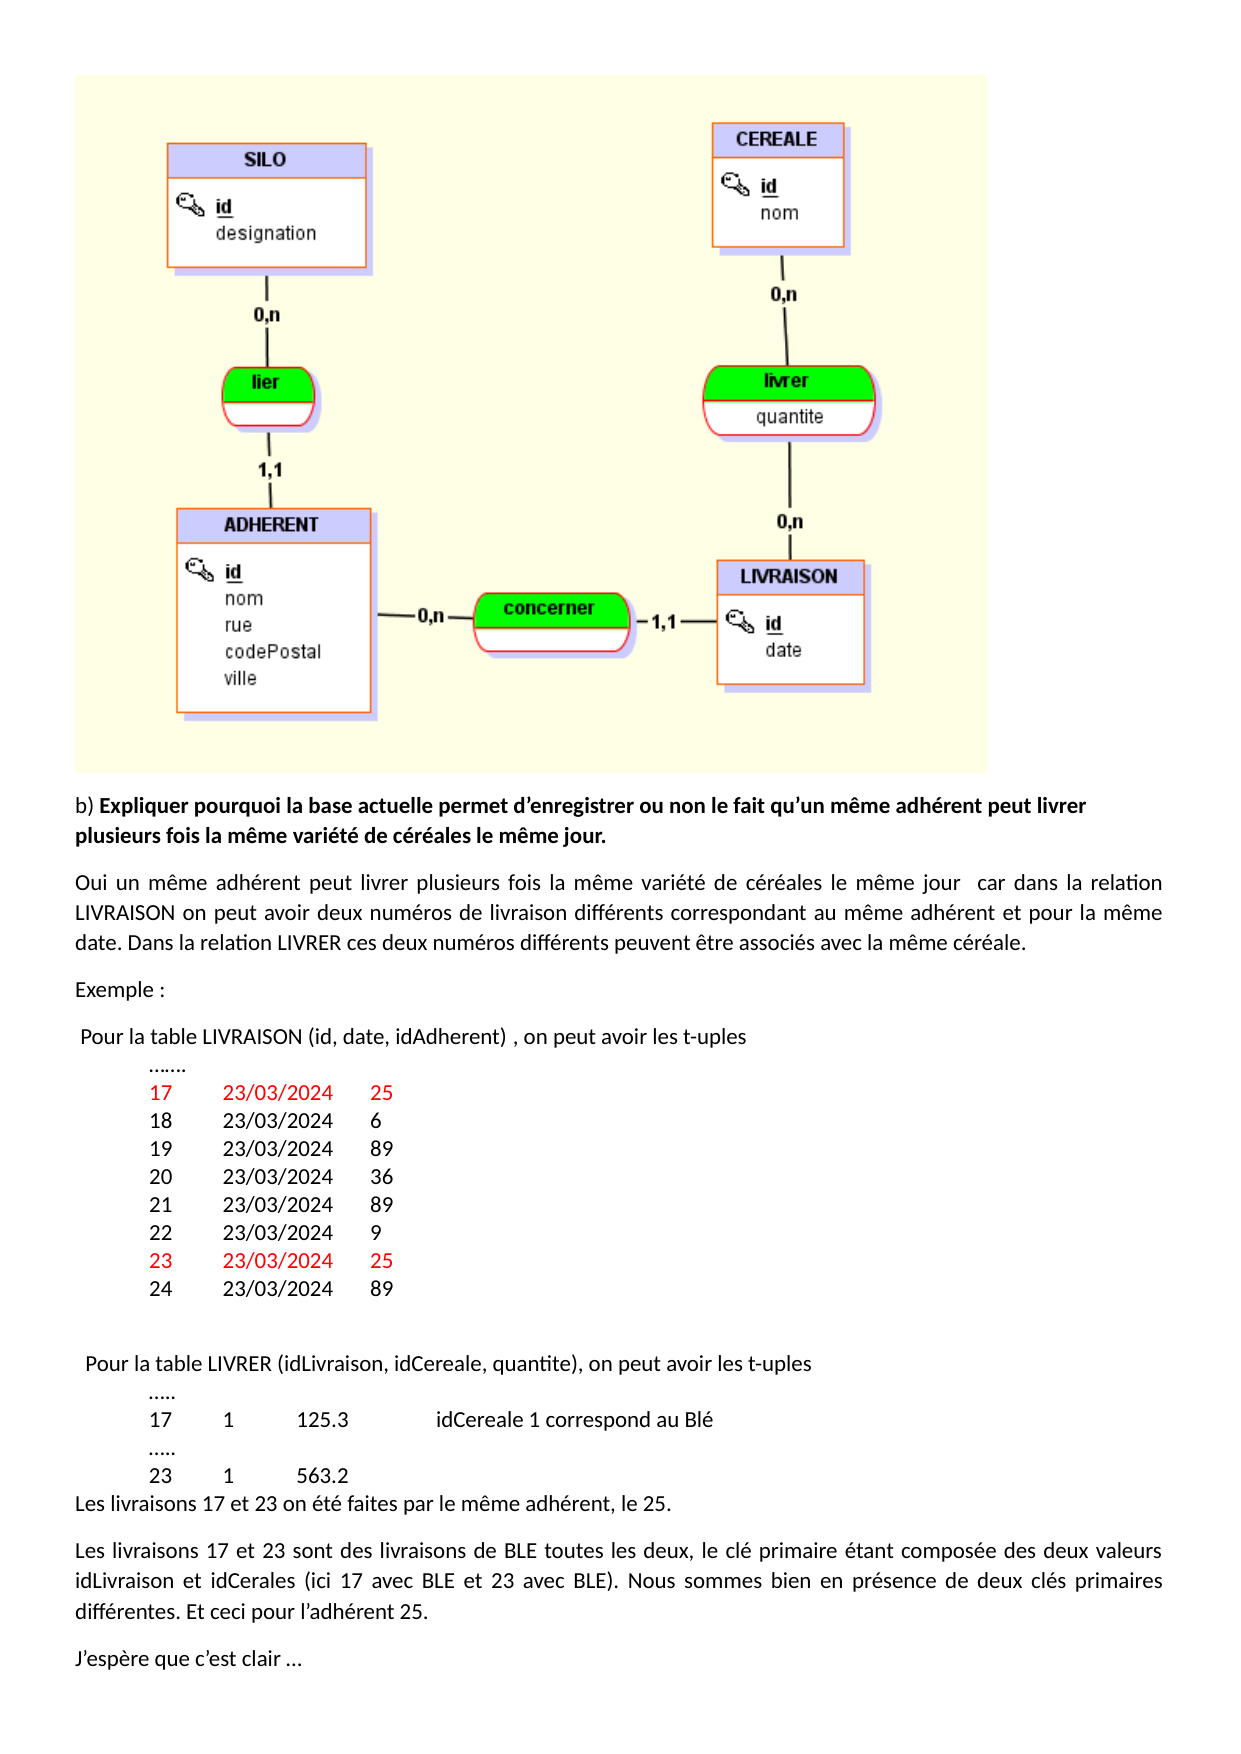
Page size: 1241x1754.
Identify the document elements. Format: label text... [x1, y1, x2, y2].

text Pour la table LIVRER (idLivraison, idCereale, quantite), on peut avoir les t-uples [75, 1349, 1165, 1377]
text ……. [75, 1050, 1165, 1078]
text 22 23/03/2024 9 [75, 1218, 1165, 1246]
text 23 23/03/2024 25 [75, 1246, 1165, 1274]
text 19 23/03/2024 89 [75, 1134, 1165, 1162]
text 23 1 563.2 [75, 1461, 1165, 1489]
text 21 23/03/2024 89 [75, 1190, 1165, 1218]
text Les livraisons 17 et 23 on été faites par le même adhérent, le 25. [75, 1489, 1165, 1517]
text 24 23/03/2024 89 [75, 1274, 1165, 1302]
text ….. [75, 1433, 1165, 1461]
text ….. [75, 1377, 1165, 1405]
text Exemple : [75, 975, 1165, 1003]
picture [75, 75, 987, 773]
text Pour la table LIVRAISON (id, date, idAdherent) , on peut avoir les t-uples [75, 1022, 1165, 1050]
text Les livraisons 17 et 23 sont des livraisons de BLE toutes les deux, le clé primaire étant composée des deux valeurs idLivraison et idCerales (ici 17 avec BLE et 23 avec BLE). Nous sommes bien en présence de deux clés primaires différentes. Et ceci pour l’adhérent 25. [75, 1536, 1165, 1625]
text Oui un même adhérent peut livrer plusieurs fois la même variété de céréales le même jour car dans la relation LIVRAISON on peut avoir deux numéros de livraison différents correspondant au même adhérent et pour la même date. Dans la relation LIVRER ces deux numéros différents peuvent être associés avec la même céréale. [75, 868, 1165, 957]
text 18 23/03/2024 6 [75, 1106, 1165, 1134]
text J’espère que c’est clair … [75, 1644, 1165, 1672]
text b) Expliquer pourquoi la base actuelle permet d’enregistrer ou non le fait qu’un même adhérent peut livrer plusieurs fois la même variété de céréales le même jour. [75, 791, 1165, 849]
text 17 23/03/2024 25 [75, 1078, 1165, 1106]
text 17 1 125.3 idCereale 1 correspond au Blé [75, 1405, 1165, 1433]
text 20 23/03/2024 36 [75, 1162, 1165, 1190]
